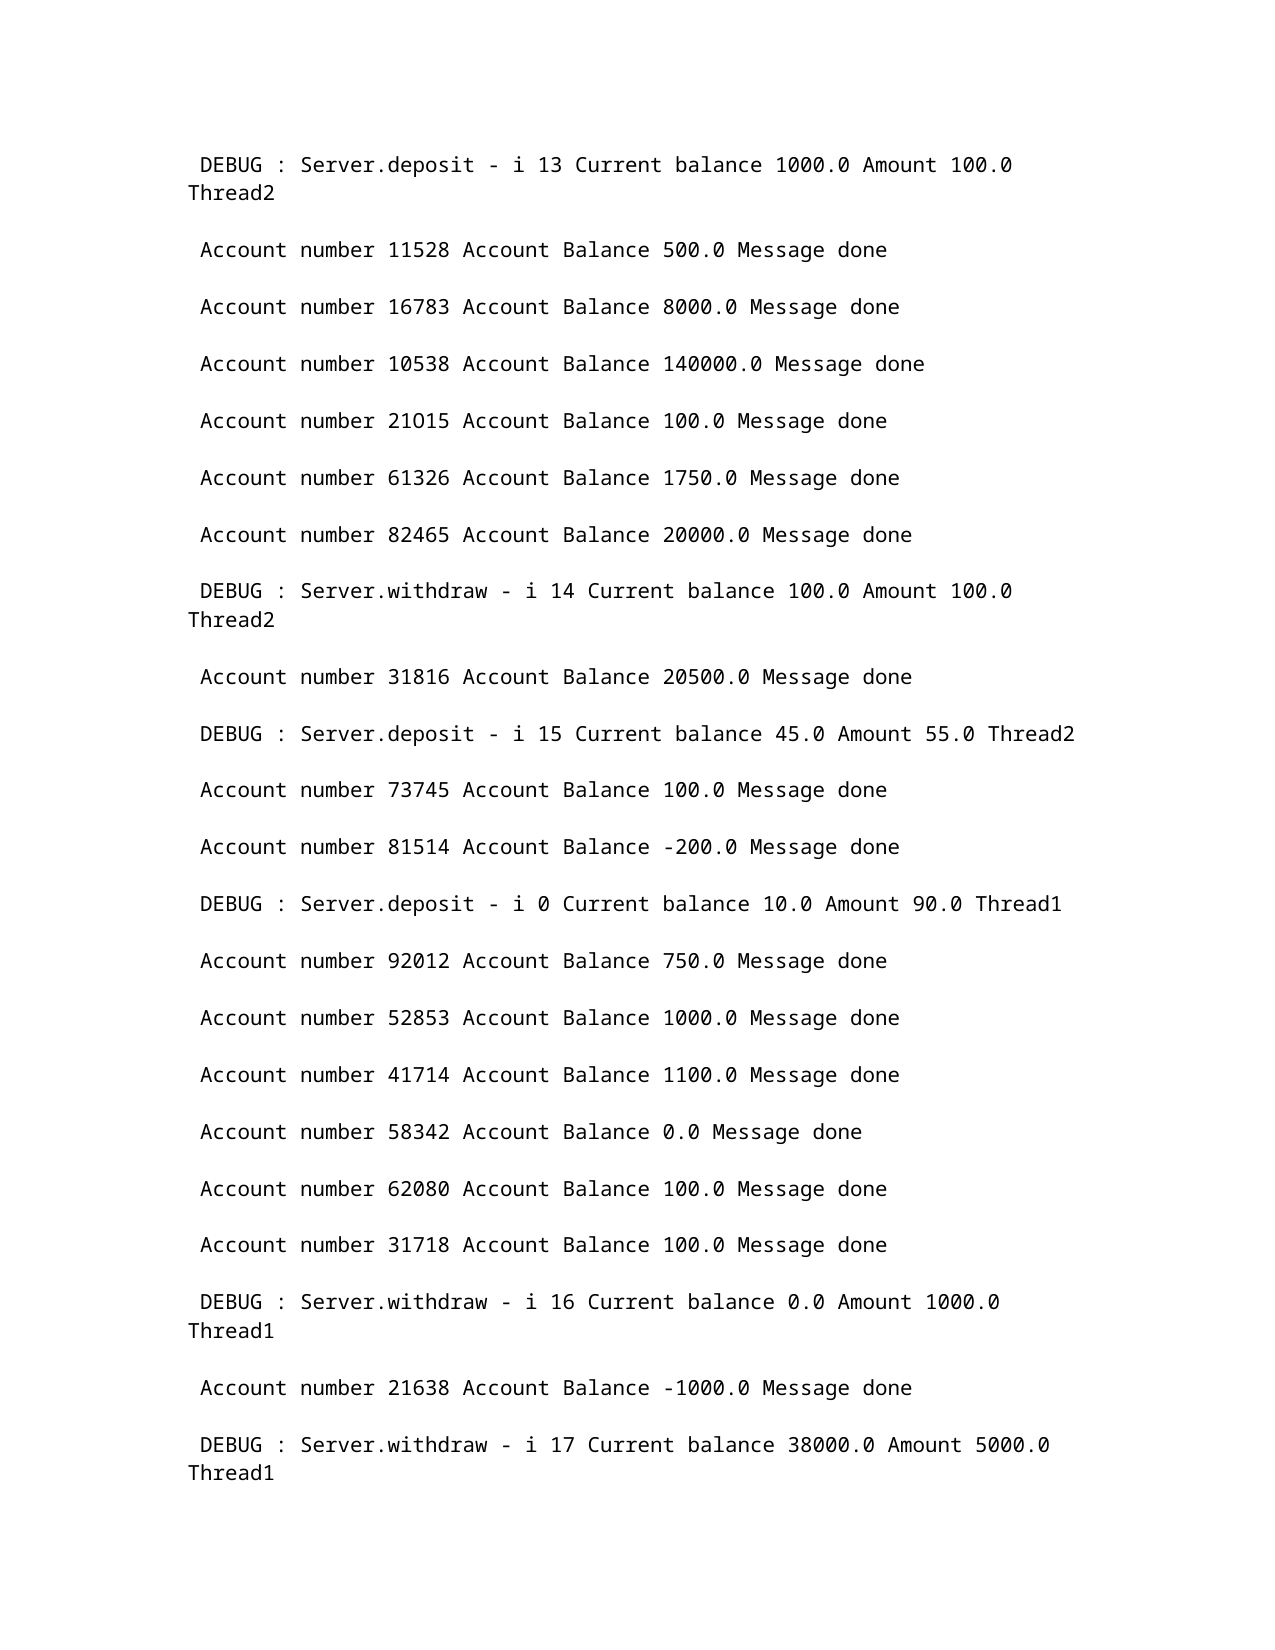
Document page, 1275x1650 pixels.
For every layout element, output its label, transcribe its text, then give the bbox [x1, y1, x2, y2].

text Account number 73745 Account Balance 100.0 Message done [187, 776, 1087, 804]
text Account number 82465 Account Balance 20000.0 Message done [187, 520, 1087, 548]
text Account number 21O15 Account Balance 100.0 Message done [187, 406, 1087, 434]
text Account number 16783 Account Balance 8000.0 Message done [187, 292, 1087, 321]
text DEBUG : Server.withdraw - i 16 Current balance 0.0 Amount 1000.0 Thread1 [187, 1287, 1087, 1344]
text Account number 11528 Account Balance 500.0 Message done [187, 235, 1087, 264]
text Account number 81514 Account Balance -200.0 Message done [187, 832, 1087, 861]
text Account number 92012 Account Balance 750.0 Message done [187, 946, 1087, 975]
text Account number 61326 Account Balance 1750.0 Message done [187, 463, 1087, 491]
text DEBUG : Server.withdraw - i 17 Current balance 38000.0 Amount 5000.0 Thread1 [187, 1430, 1087, 1487]
text DEBUG : Server.deposit - i 15 Current balance 45.0 Amount 55.0 Thread2 [187, 719, 1087, 747]
text Account number 58342 Account Balance 0.0 Message done [187, 1117, 1087, 1145]
text Account number 52853 Account Balance 1000.0 Message done [187, 1003, 1087, 1032]
text Account number 10538 Account Balance 140000.0 Message done [187, 349, 1087, 377]
text Account number 31816 Account Balance 20500.0 Message done [187, 662, 1087, 690]
text Account number 21638 Account Balance -1000.0 Message done [187, 1373, 1087, 1401]
text DEBUG : Server.deposit - i 13 Current balance 1000.0 Amount 100.0 Thread2 [187, 150, 1087, 207]
text DEBUG : Server.withdraw - i 14 Current balance 100.0 Amount 100.0 Thread2 [187, 577, 1087, 633]
text Account number 62080 Account Balance 100.0 Message done [187, 1174, 1087, 1202]
text DEBUG : Server.deposit - i 0 Current balance 10.0 Amount 90.0 Thread1 [187, 889, 1087, 918]
text Account number 41714 Account Balance 1100.0 Message done [187, 1060, 1087, 1088]
text Account number 31718 Account Balance 100.0 Message done [187, 1231, 1087, 1259]
